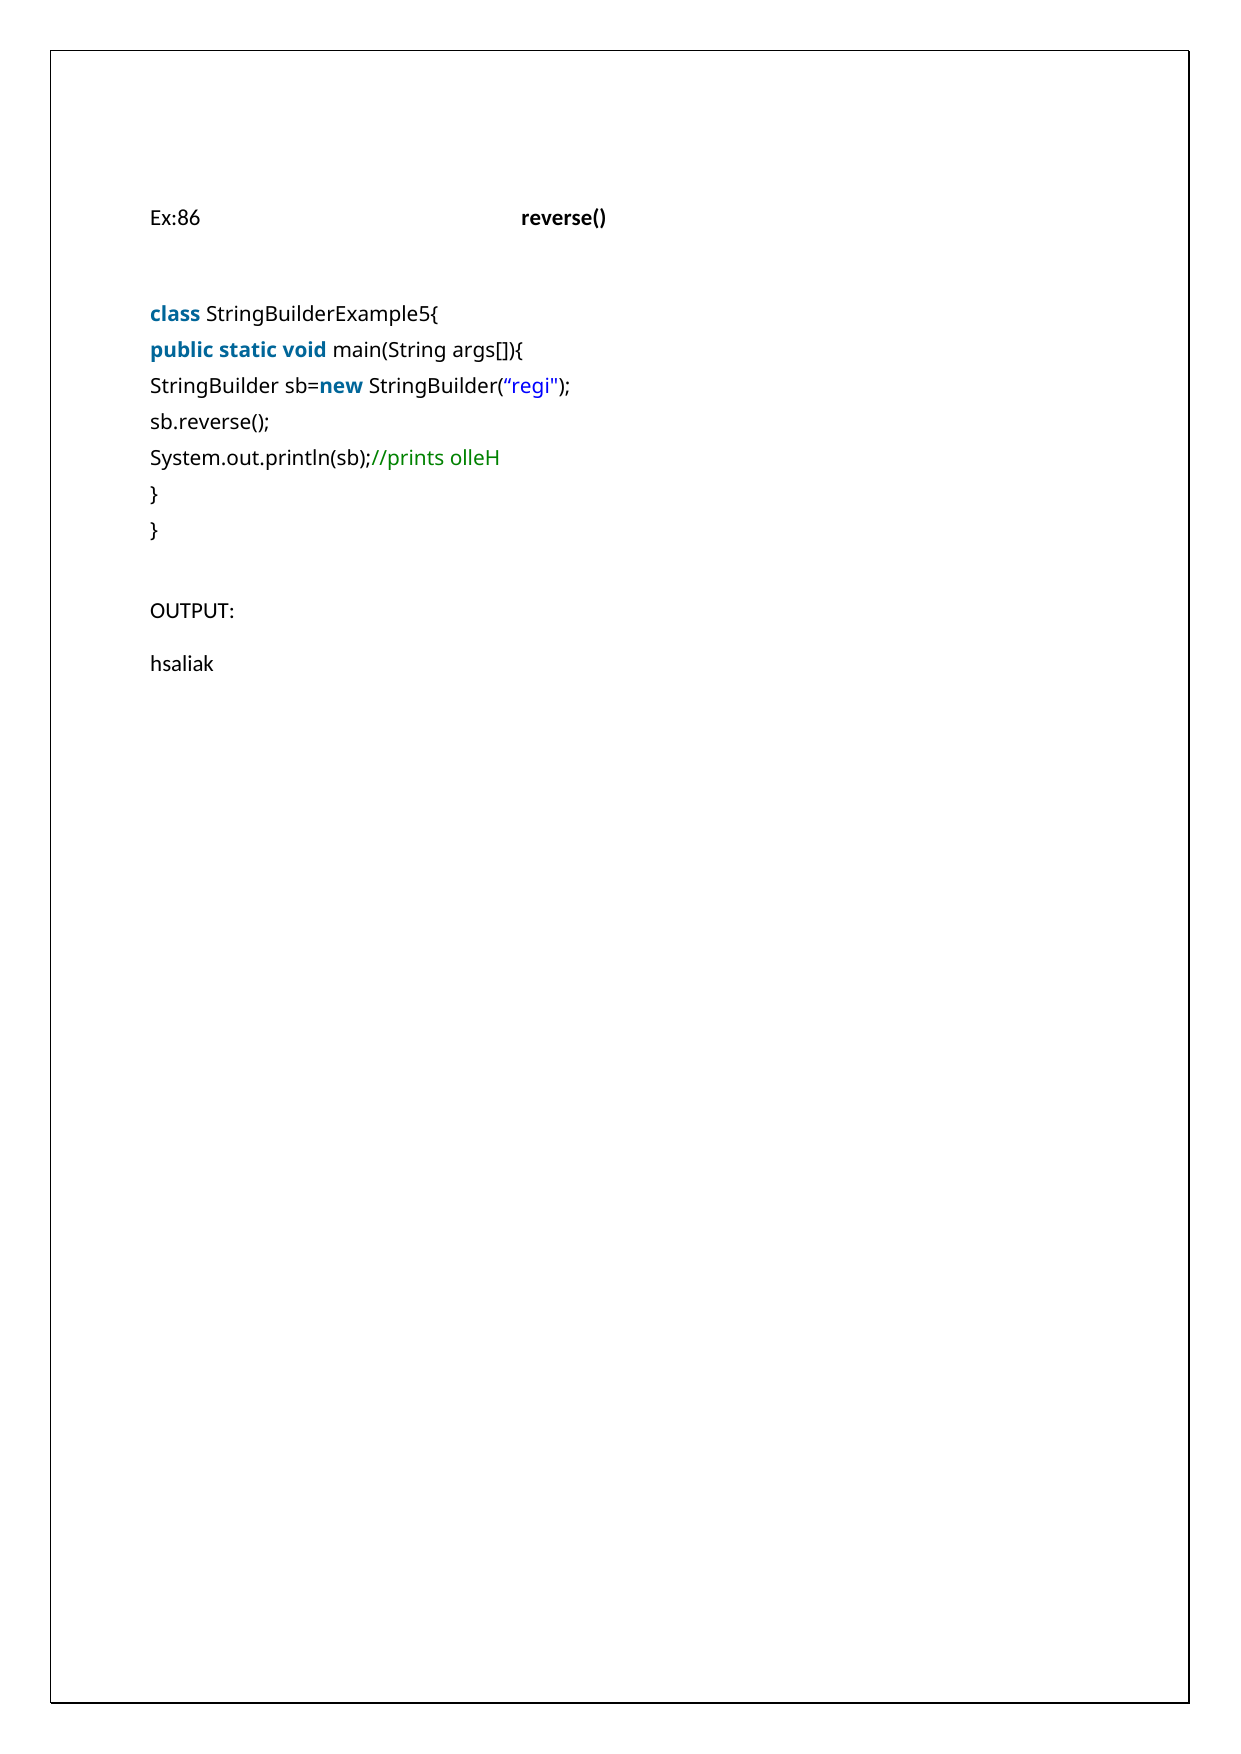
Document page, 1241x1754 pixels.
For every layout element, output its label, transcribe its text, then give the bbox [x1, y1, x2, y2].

text System.out.println(sb);//prints olleH [150, 436, 1089, 472]
text OUTPUT: [150, 597, 1089, 624]
text hsaliak [150, 649, 1089, 678]
text StringBuilder sb=new StringBuilder(“regi"); [150, 364, 1089, 400]
text sb.reverse(); [150, 400, 1089, 436]
text } [150, 472, 1089, 508]
text } [150, 508, 1089, 543]
text public static void main(String args[]){ [150, 328, 1089, 364]
text Ex:86 reverse() [150, 203, 1089, 231]
text class StringBuilderExample5{ [150, 292, 1089, 328]
